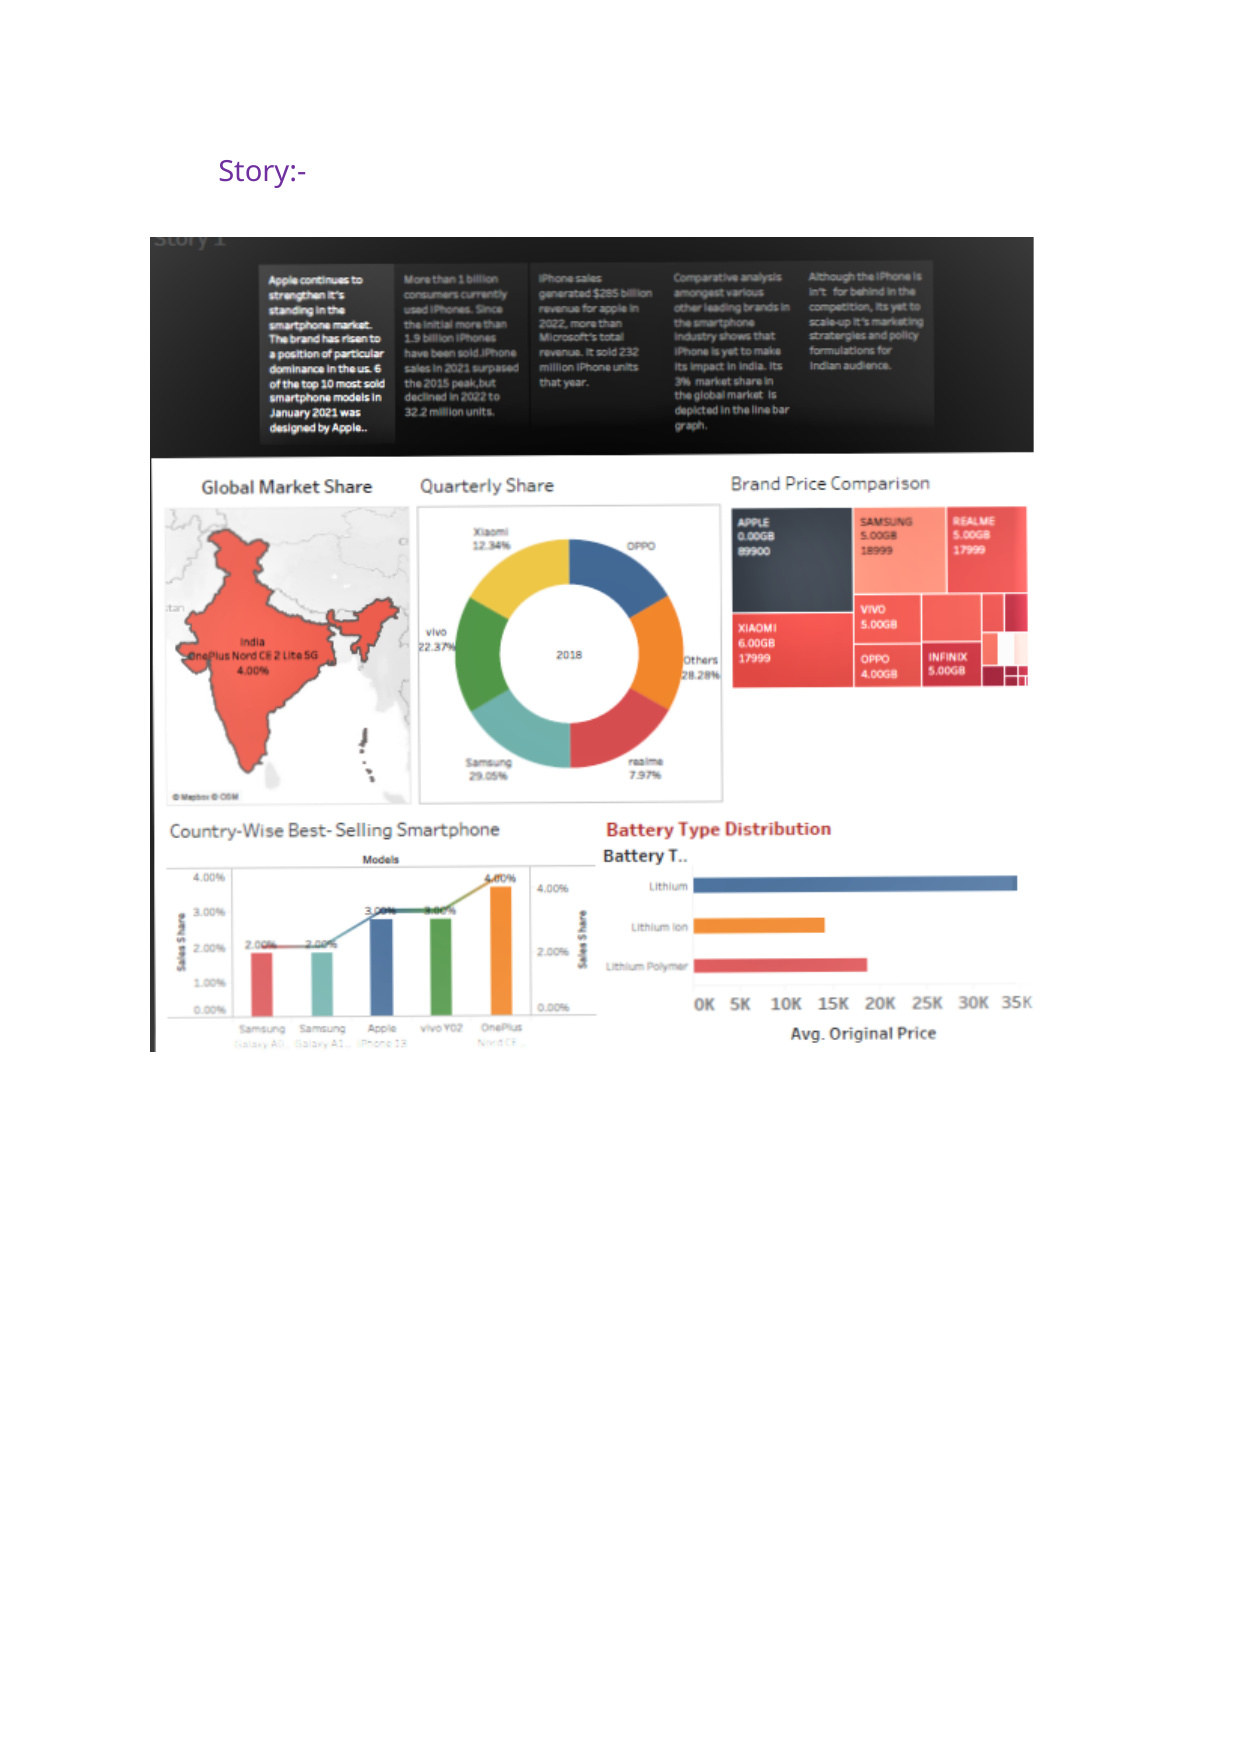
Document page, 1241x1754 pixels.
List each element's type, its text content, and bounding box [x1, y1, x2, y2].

picture [150, 237, 1034, 1052]
text Story:- [150, 150, 1034, 190]
